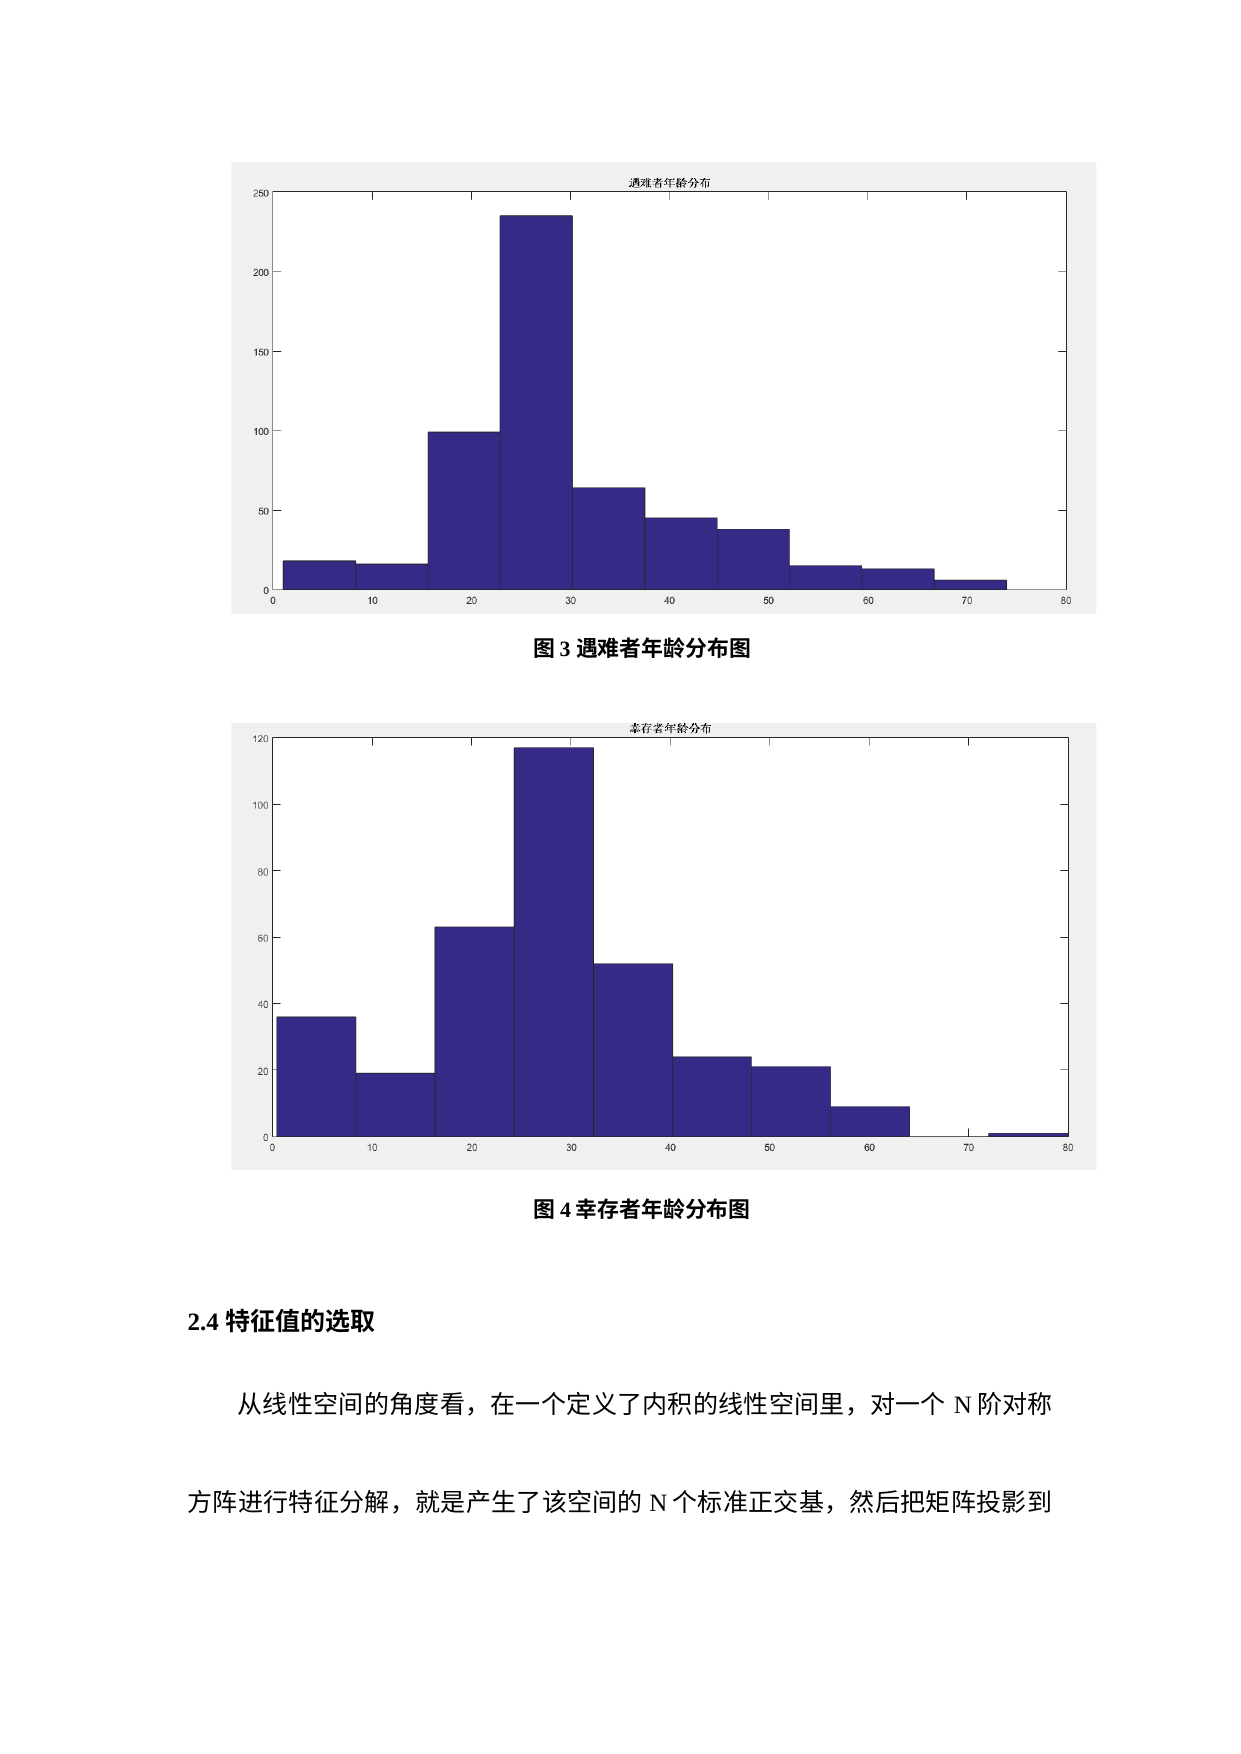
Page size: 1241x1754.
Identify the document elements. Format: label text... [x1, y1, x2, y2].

picture [231, 723, 1097, 1170]
text 2.4 特征值的选取 [187, 1287, 1053, 1352]
picture [231, 162, 1097, 614]
text 图4幸存者年龄分布图 [187, 1192, 1053, 1224]
text 图3 遇难者年龄分布图 [187, 630, 1053, 663]
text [187, 1370, 1053, 1533]
